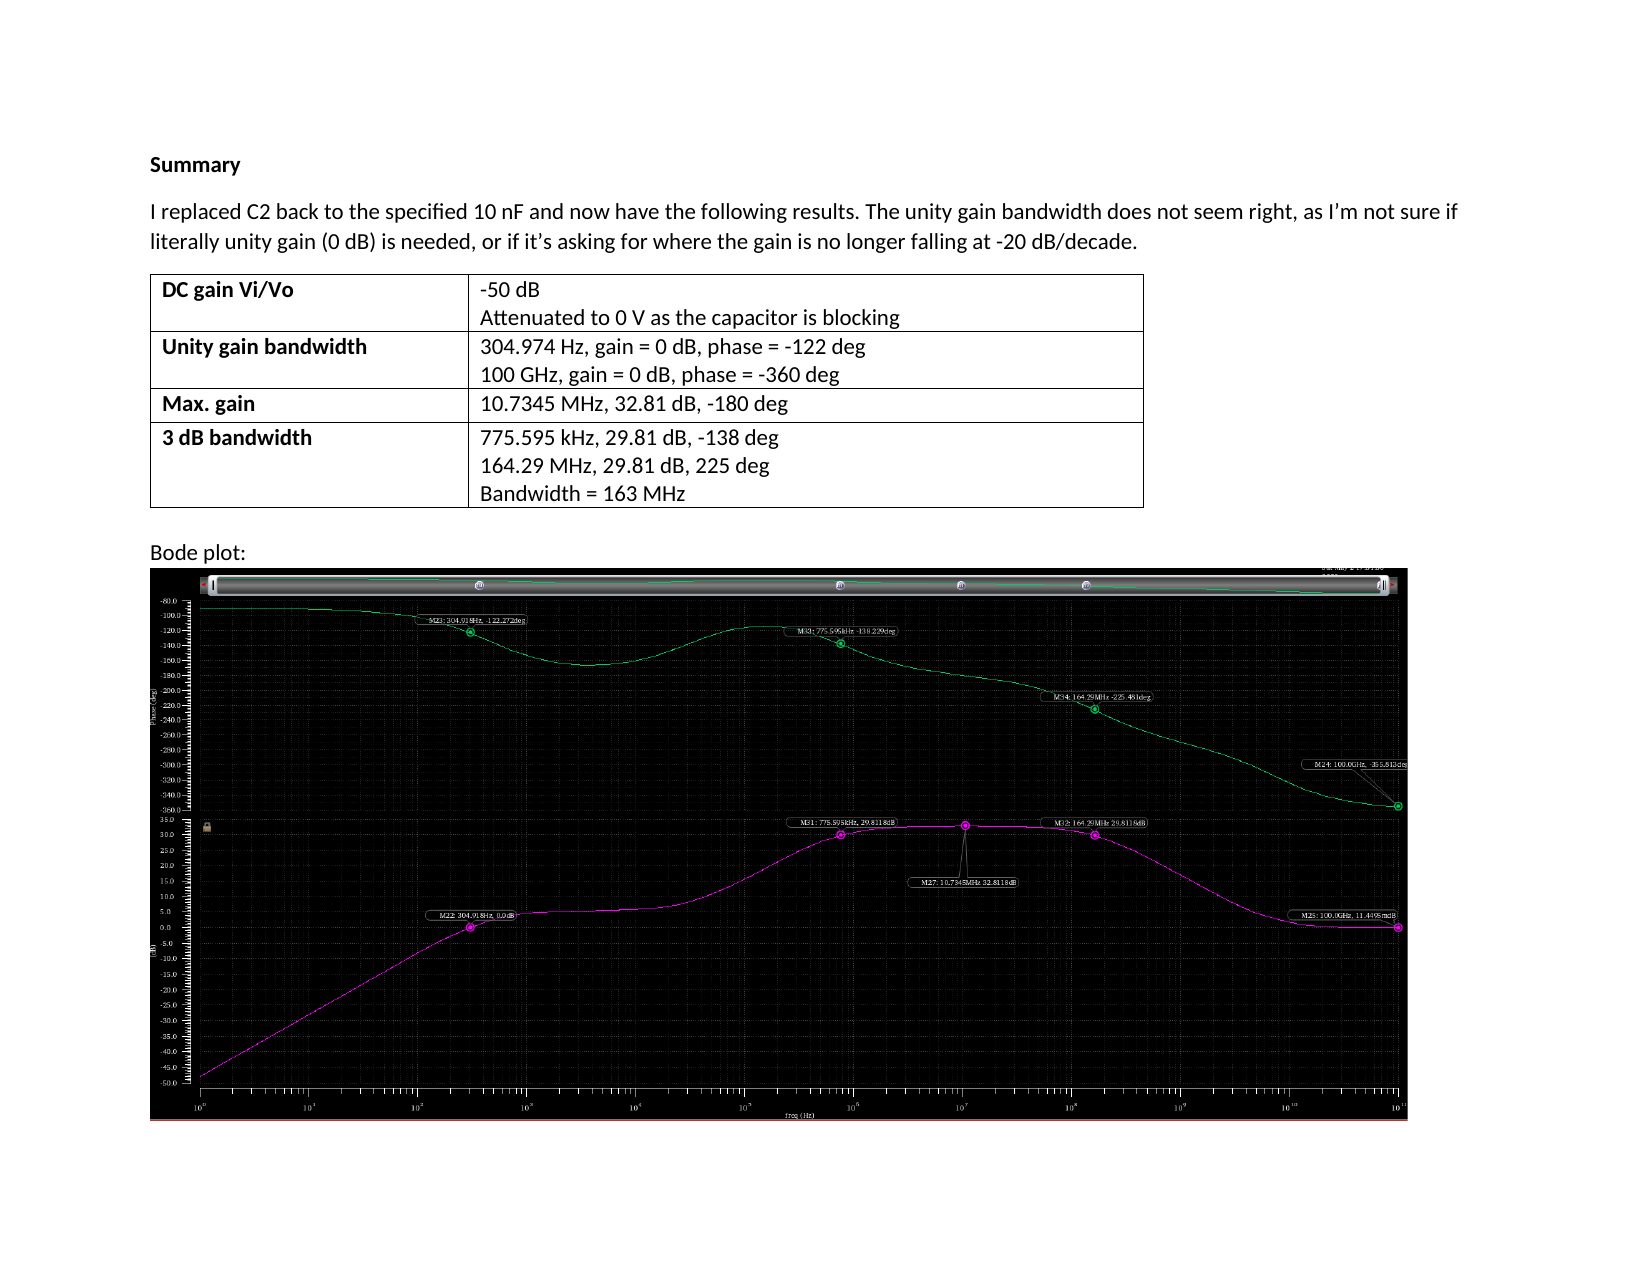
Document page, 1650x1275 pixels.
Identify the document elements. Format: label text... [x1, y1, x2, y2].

table_cell 10.7345 MHz, 32.81 dB, -180 deg [469, 389, 1143, 422]
table_cell 3 dB bandwidth [151, 423, 468, 507]
picture [150, 568, 1408, 1121]
text Summary [150, 150, 1500, 178]
text I replaced C2 back to the specified 10 nF and now have the following results. The unity gain bandwidth does not seem right, as I’m not sure if literally unity gain (0 dB) is needed, or if it’s asking for where the gain is no longer falling at -20 dB/decade. [150, 197, 1500, 255]
table_cell 775.595 kHz, 29.81 dB, -138 deg 164.29 MHz, 29.81 dB, 225 deg Bandwidth = 163 MHz [469, 423, 1143, 507]
table_header DC gain Vi/Vo [151, 275, 468, 331]
table_cell Unity gain bandwidth [151, 332, 468, 388]
table_cell 304.974 Hz, gain = 0 dB, phase = -122 deg 100 GHz, gain = 0 dB, phase = -360 deg [469, 332, 1143, 388]
table_header -50 dB Attenuated to 0 V as the capacitor is blocking [469, 275, 1143, 331]
table_cell Max. gain [151, 389, 468, 422]
